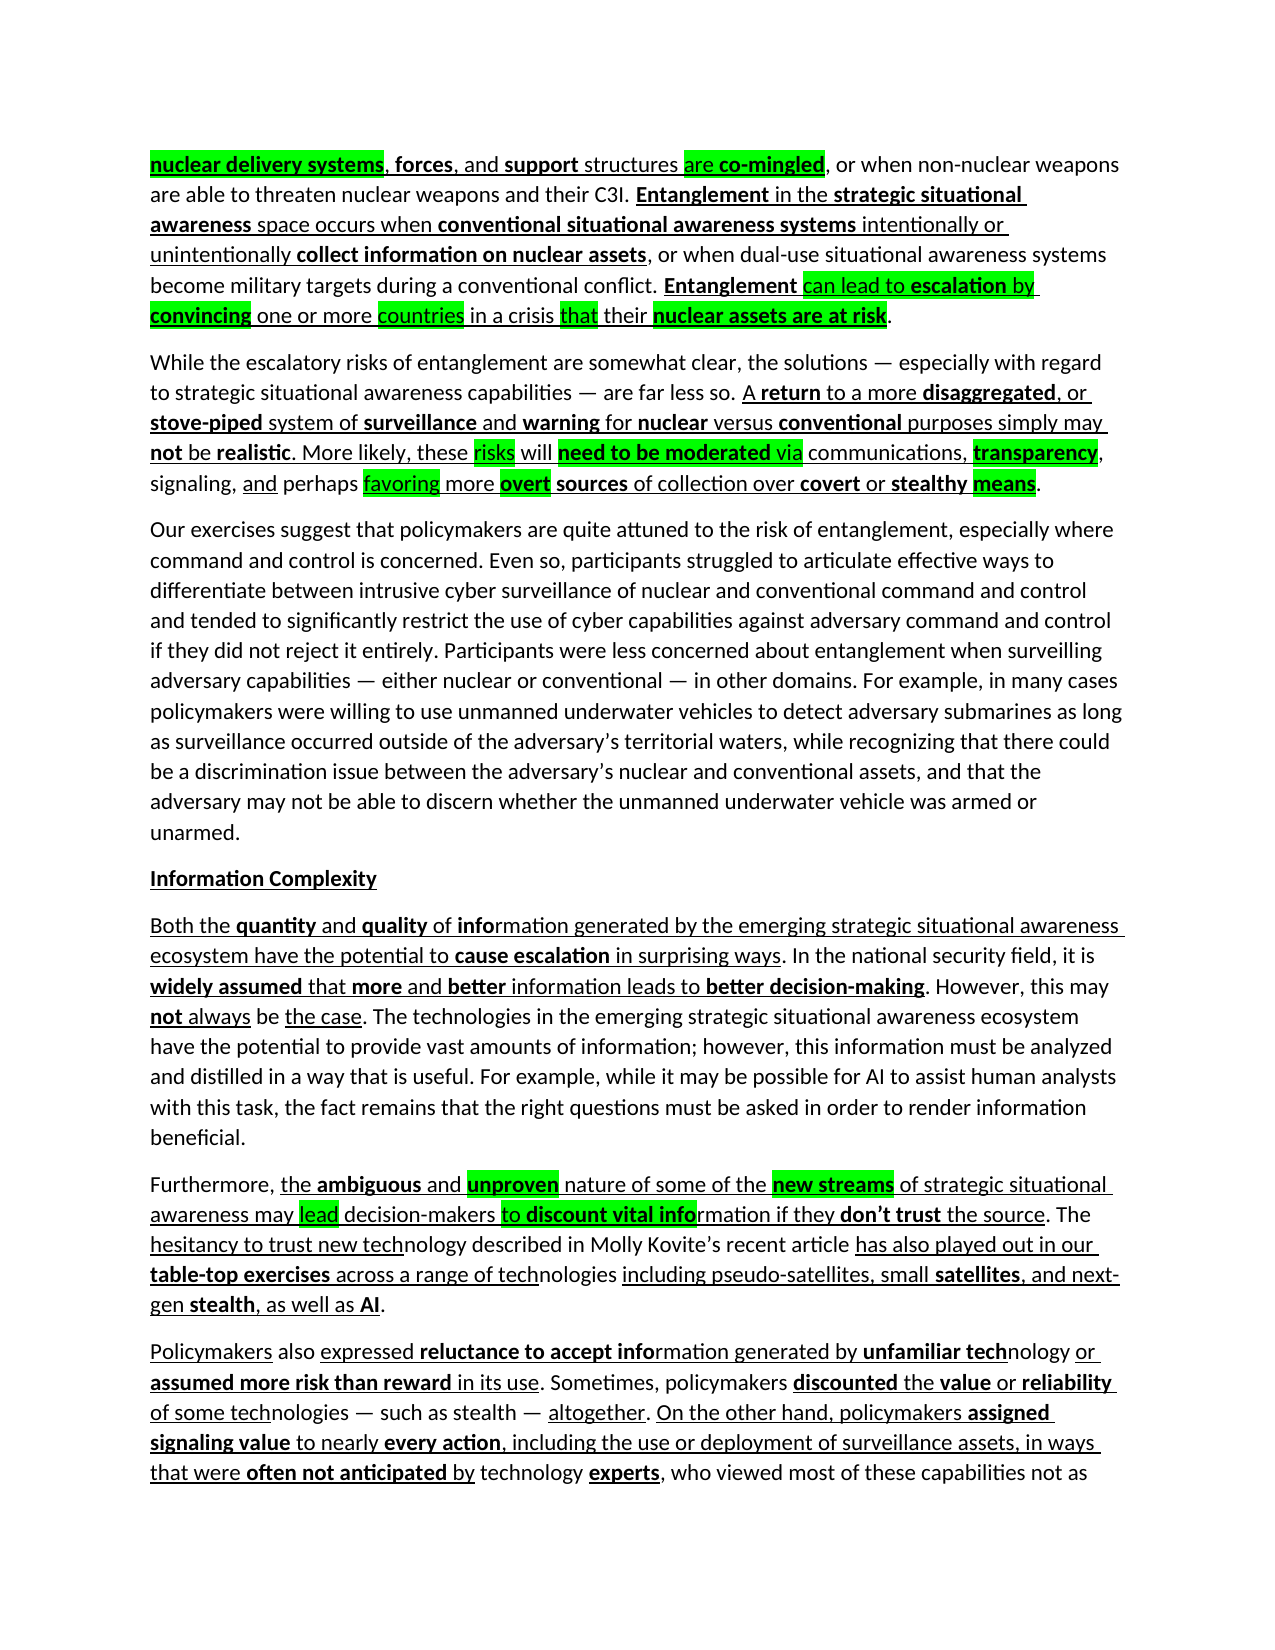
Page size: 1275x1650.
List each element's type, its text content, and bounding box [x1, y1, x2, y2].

text Information Complexity [150, 864, 1125, 893]
text Both the quantity and quality of information generated by the emerging strategic situational awareness ecosystem have the potential to cause escalation in surprising ways. In the national security field, it is widely assumed that more and better information leads to better decision-making. However, this may not always be the case. The technologies in the emerging strategic situational awareness ecosystem have the potential to provide vast amounts of information; however, this information must be analyzed and distilled in a way that is useful. For example, while it may be possible for AI to assist human analysts with this task, the fact remains that the right questions must be asked in order to render information beneficial. [150, 937, 1125, 1151]
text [150, 150, 1125, 329]
text While the escalatory risks of entanglement are somewhat clear, the solutions — especially with regard to strategic situational awareness capabilities — are far less so. A return to a more disaggregated, or stove-piped system of surveillance and warning for nuclear versus conventional purposes simply may not be realistic. More likely, these risks will need to be moderated via communications, transparency, signaling, and perhaps favoring more overt sources of collection over covert or stealthy means. [150, 348, 1125, 497]
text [150, 1337, 1125, 1486]
text Furthermore, the ambiguous and unproven nature of some of the new streams of strategic situational awareness may lead decision-makers to discount vital information if they don’t trust the source. The hesitancy to trust new technology described in Molly Kovite’s recent article has also played out in our table-top exercises across a range of technologies including pseudo-satellites, small satellites, and next-gen stealth, as well as AI. [150, 1170, 1125, 1319]
text Our exercises suggest that policymakers are quite attuned to the risk of entanglement, especially where command and control is concerned. Even so, participants struggled to articulate effective ways to differentiate between intrusive cyber surveillance of nuclear and conventional command and control and tended to significantly restrict the use of cyber capabilities against adversary command and control if they did not reject it entirely. Participants were less concerned about entanglement when surveilling adversary capabilities — either nuclear or conventional — in other domains. For example, in many cases policymakers were willing to use unmanned underwater vehicles to detect adversary submarines as long as surveillance occurred outside of the adversary’s territorial waters, while recognizing that there could be a discrimination issue between the adversary’s nuclear and conventional assets, and that the adversary may not be able to discern whether the unmanned underwater vehicle was armed or unarmed. [150, 516, 1125, 846]
